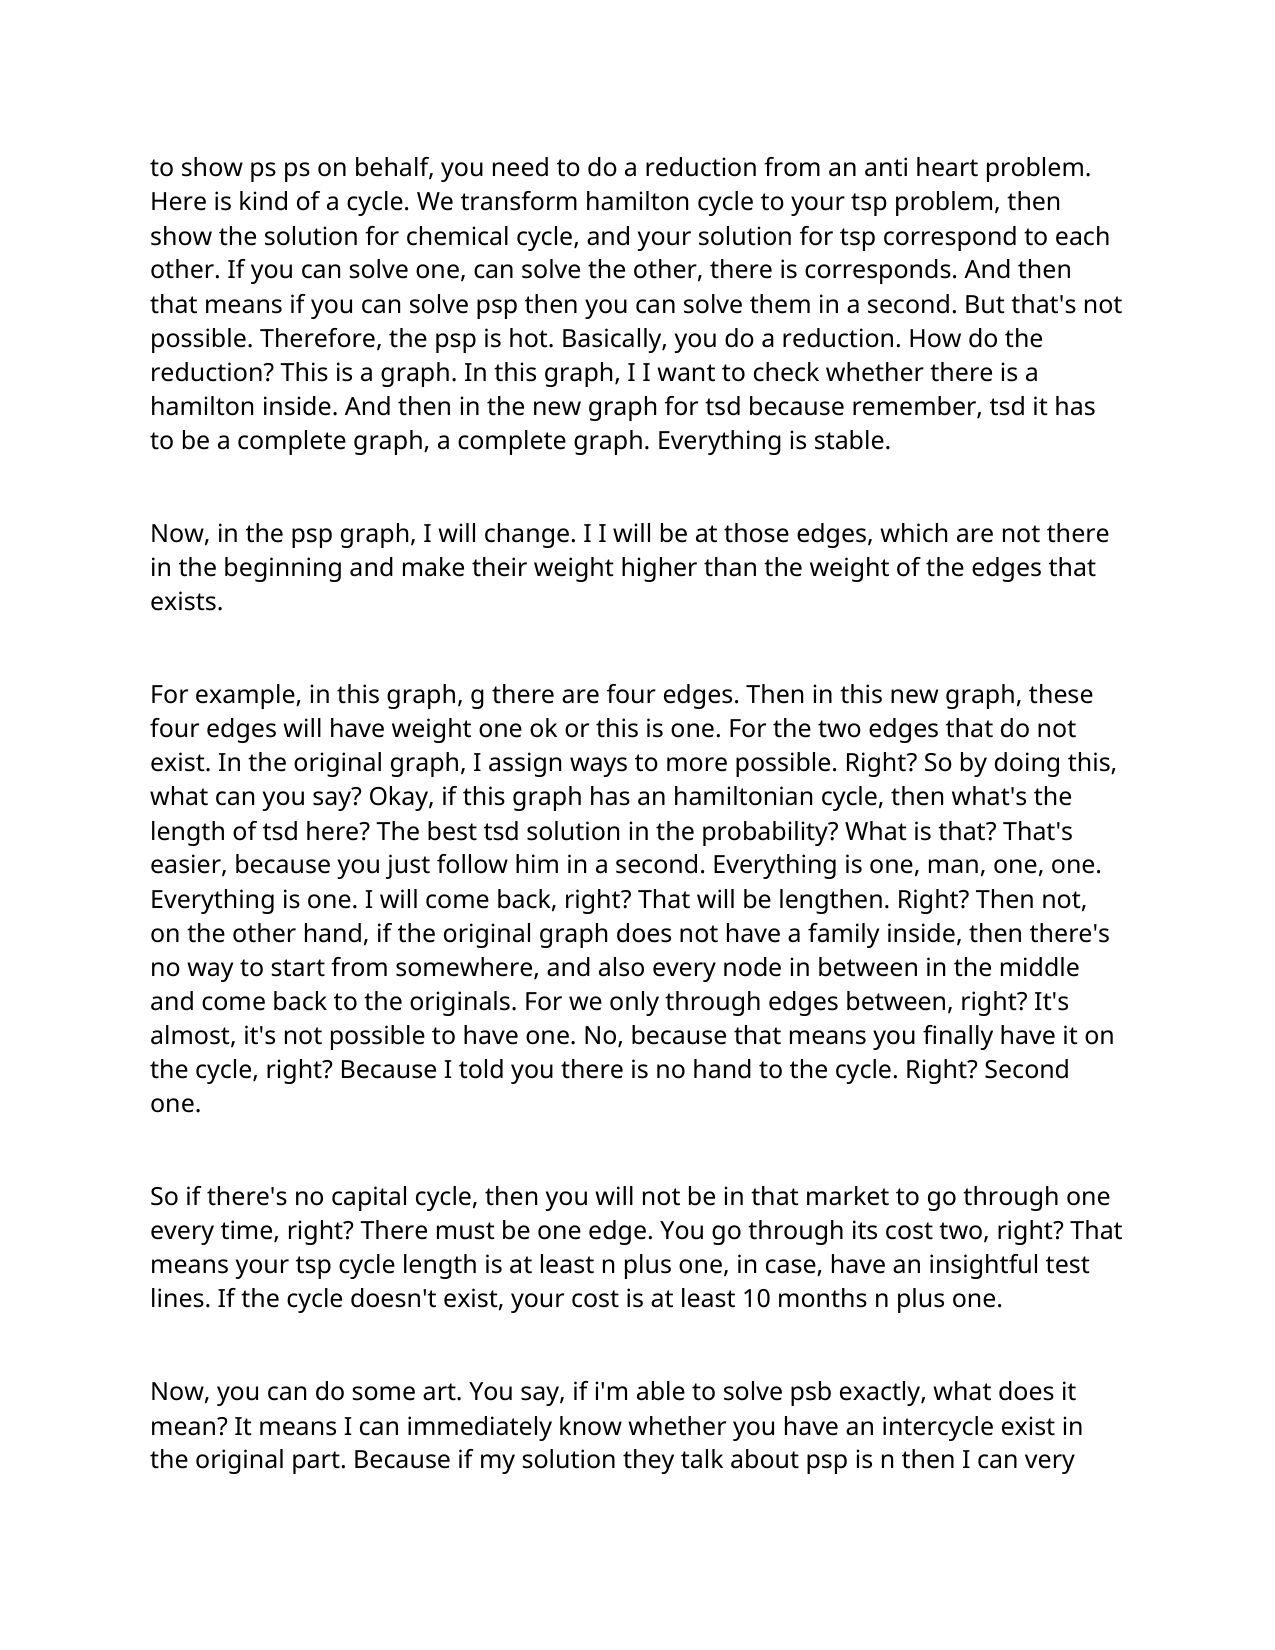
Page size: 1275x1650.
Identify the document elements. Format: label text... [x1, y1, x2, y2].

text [150, 150, 1125, 457]
text So if there's no capital cycle, then you will not be in that market to go through one every time, right? There must be one edge. You go through its cost two, right? That means your tsp cycle length is at least n plus one, in case, have an insightful test lines. If the cycle doesn't exist, your cost is at least 10 months n plus one. [150, 1145, 1125, 1315]
text For example, in this graph, g there are four edges. Then in this new graph, these four edges will have weight one ok or this is one. For the two edges that do not exist. In the original graph, I assign ways to more possible. Right? So by doing this, what can you say? Okay, if this graph has an hamiltonian cycle, then what's the length of tsd here? The best tsd solution in the probability? What is that? That's easier, because you just follow him in a second. Everything is one, man, one, one. Everything is one. I will come back, right? That will be lengthen. Right? Then not, on the other hand, if the original graph does not have a family inside, then there's no way to start from somewhere, and also every node in between in the middle and come back to the originals. For we only through edges between, right? It's almost, it's not possible to have one. No, because that means you finally have it on the cycle, right? Because I told you there is no hand to the cycle. Right? Second one. [150, 643, 1125, 1120]
text Now, in the psp graph, I will change. I I will be at those edges, which are not there in the beginning and make their weight higher than the weight of the edges that exists. [150, 482, 1125, 618]
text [150, 1340, 1125, 1476]
